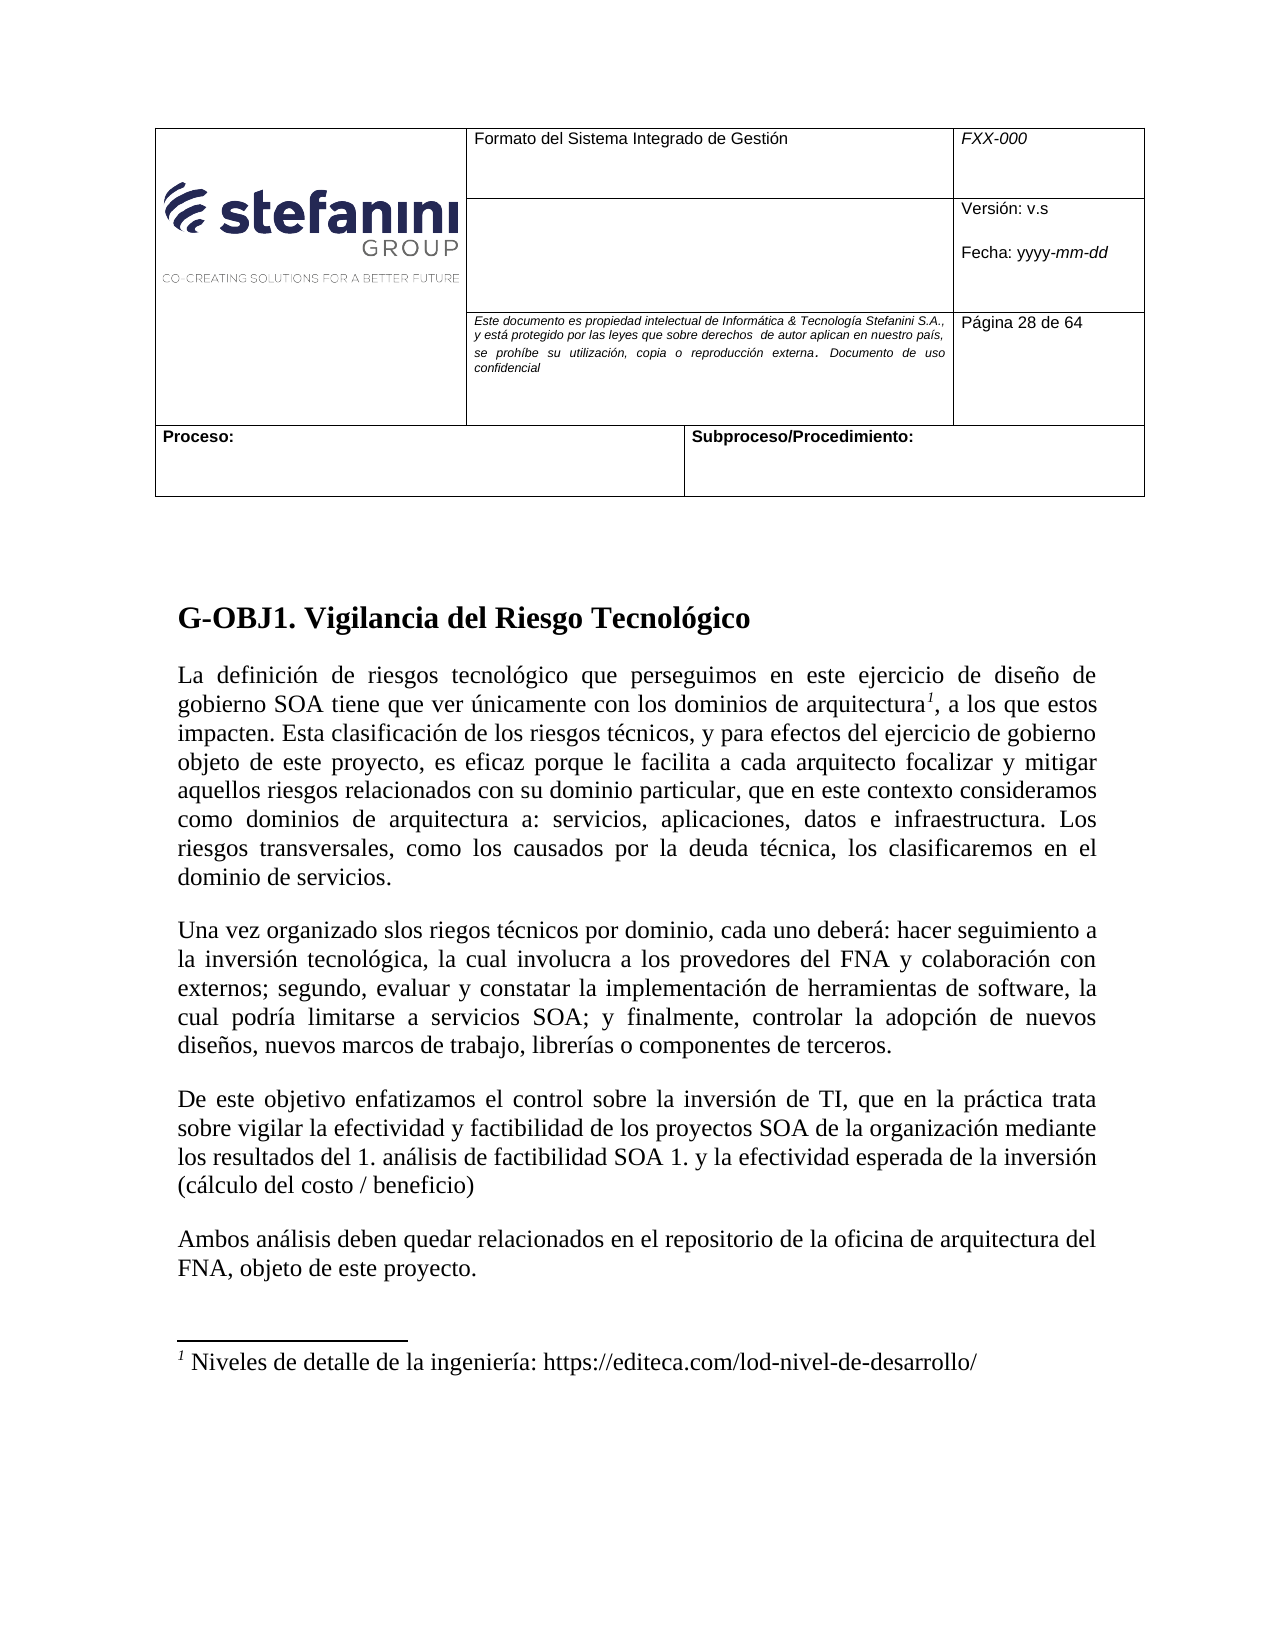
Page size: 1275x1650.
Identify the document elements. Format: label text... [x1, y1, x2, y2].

picture [162, 182, 460, 286]
text Ambos análisis deben quedar relacionados en el repositorio de la oficina de arquitectura del FNA, objeto de este proyecto. [177, 1224, 1098, 1282]
text La definición de riesgos tecnológico que perseguimos en este ejercicio de diseño de gobierno SOA tiene que ver únicamente con los dominios de arquitectura, a los que estos impacten. Esta clasificación de los riesgos técnicos, y para efectos del ejercicio de gobierno objeto de este proyecto, es eficaz porque le facilita a cada arquitecto focalizar y mitigar aquellos riesgos relacionados con su dominio particular, que en este contexto consideramos como dominios de arquitectura a: servicios, aplicaciones, datos e infraestructura. Los riesgos transversales, como los causados por la deuda técnica, los clasificaremos en el dominio de servicios. [177, 660, 1098, 890]
text Una vez organizado slos riegos técnicos por dominio, cada uno deberá: hacer seguimiento a la inversión tecnológica, la cual involucra a los provedores del FNA y colaboración con externos; segundo, evaluar y constatar la implementación de herramientas de software, la cual podría limitarse a servicios SOA; y finalmente, controlar la adopción de nuevos diseños, nuevos marcos de trabajo, librerías o componentes de terceros. [177, 915, 1098, 1059]
subtitle G-OBJ1. Vigilancia del Riesgo Tecnológico [177, 599, 1098, 635]
text De este objetivo enfatizamos el control sobre la inversión de TI, que en la práctica trata sobre vigilar la efectividad y factibilidad de los proyectos SOA de la organización mediante los resultados del 1. análisis de factibilidad SOA 1. y la efectividad esperada de la inversión (cálculo del costo / beneficio) [177, 1084, 1098, 1199]
